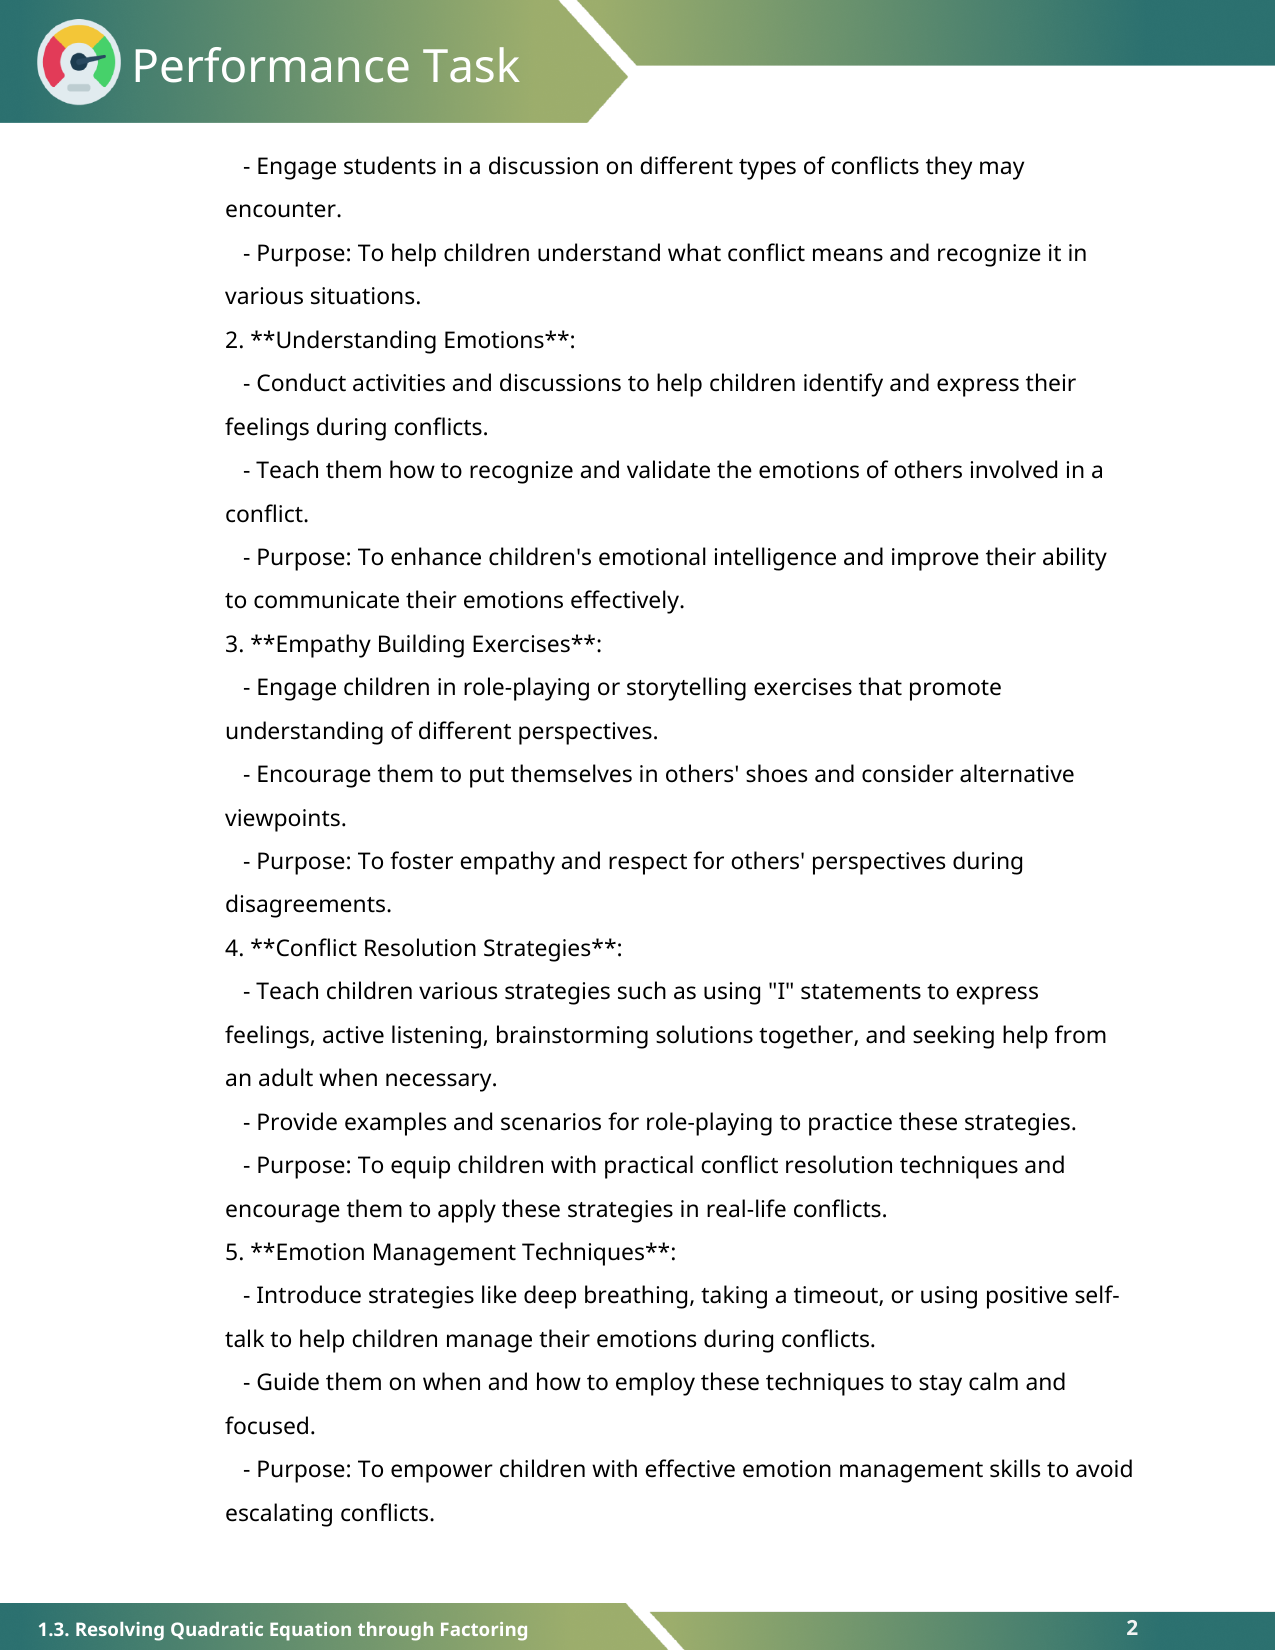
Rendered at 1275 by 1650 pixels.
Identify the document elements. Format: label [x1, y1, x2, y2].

text [225, 150, 1134, 1528]
picture [0, 1603, 1275, 1650]
picture [0, 0, 1275, 123]
